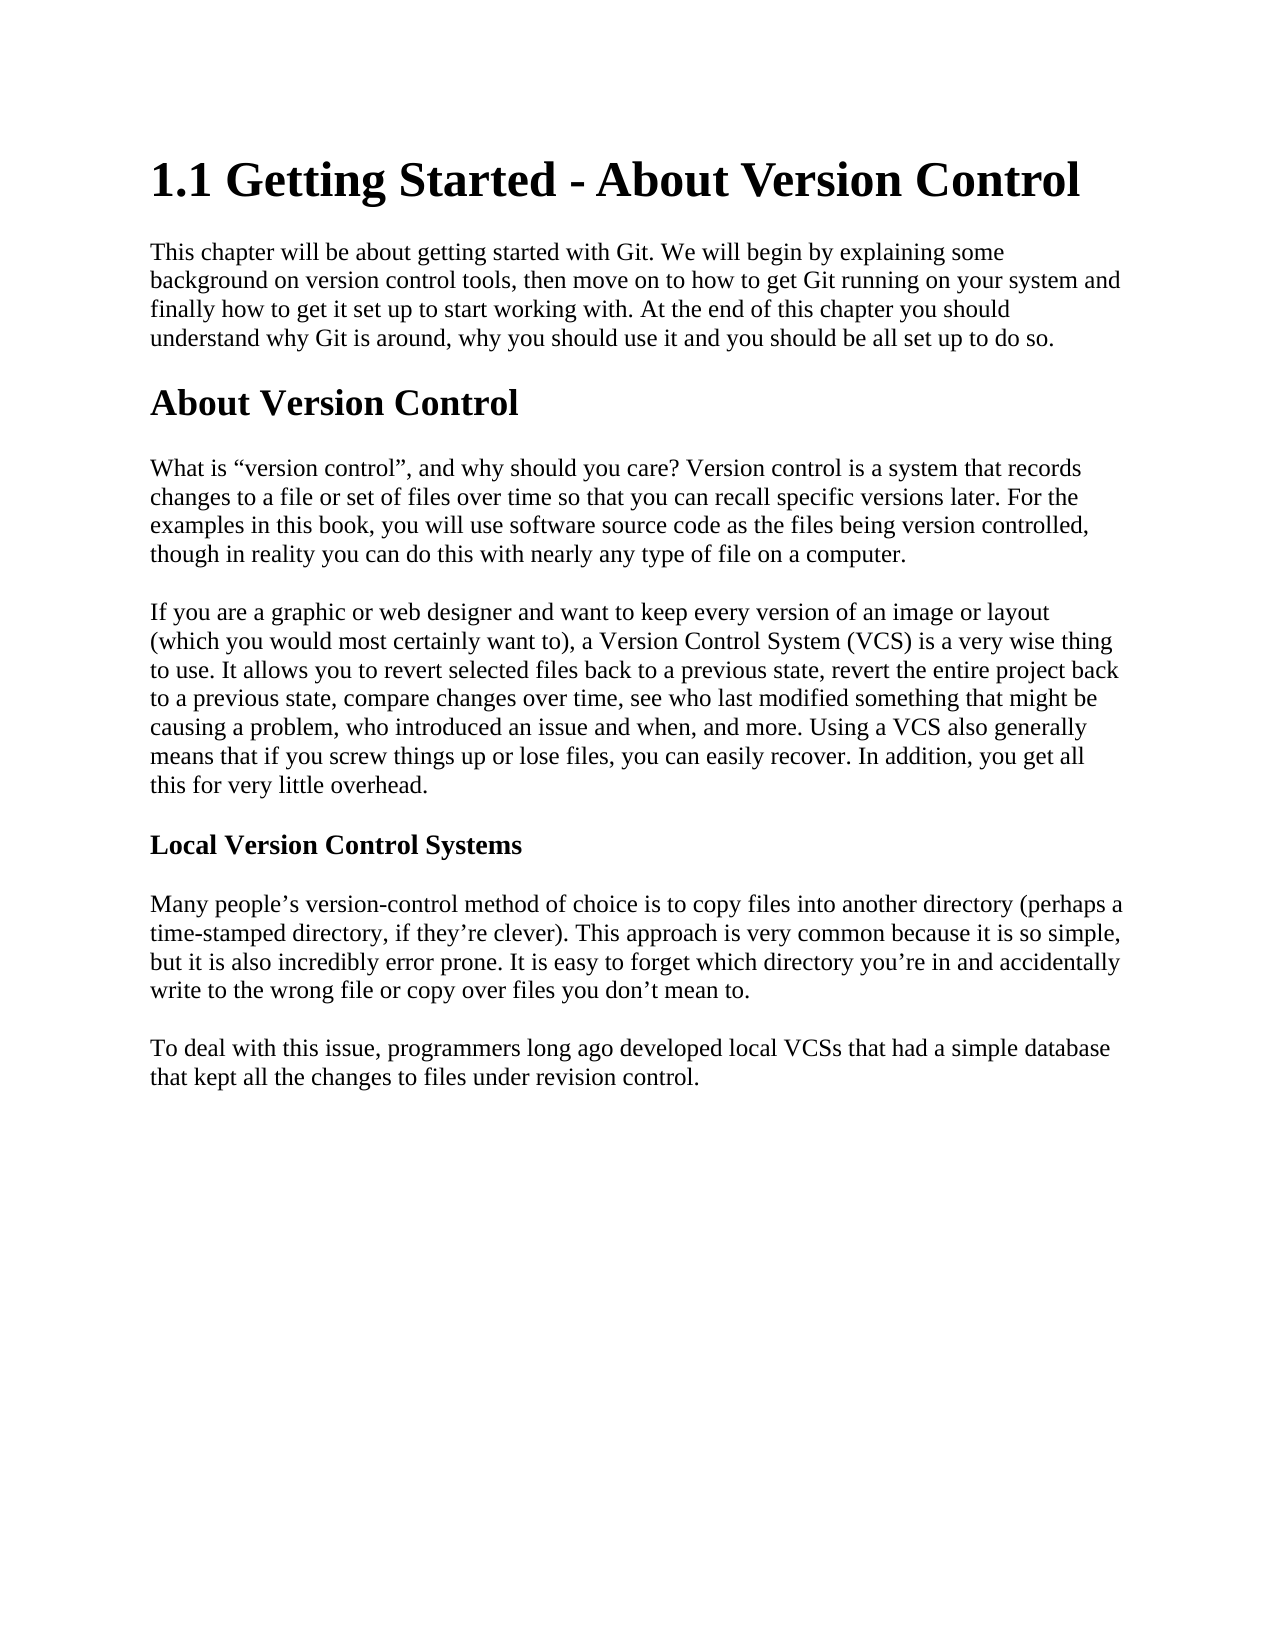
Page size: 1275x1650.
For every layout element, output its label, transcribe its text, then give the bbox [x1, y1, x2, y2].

text What is “version control”, and why should you care? Version control is a system that records changes to a file or set of files over time so that you can recall specific versions later. For the examples in this book, you will use software source code as the files being version controlled, though in reality you can do this with nearly any type of file on a computer. [150, 453, 1125, 568]
text If you are a graphic or web designer and want to keep every version of an image or layout (which you would most certainly want to), a Version Control System (VCS) is a very wise thing to use. It allows you to revert selected files back to a previous state, revert the entire project back to a previous state, compare changes over time, see who last modified something that might be causing a problem, who introduced an issue and when, and more. Using a VCS also generally means that if you screw things up or lose files, you can easily recover. In addition, you get all this for very little overhead. [150, 597, 1125, 798]
text This chapter will be about getting started with Git. We will begin by explaining some background on version control tools, then move on to how to get Git running on your system and finally how to get it set up to start working with. At the end of this chapter you should understand why Git is around, why you should use it and you should be all set up to do so. [150, 237, 1125, 352]
text Local Version Control Systems [150, 828, 1125, 860]
text 1.1 Getting Started - About Version Control [150, 150, 1125, 207]
text About Version Control [150, 381, 1125, 424]
text Many people’s version-control method of choice is to copy files into another directory (perhaps a time-stamped directory, if they’re clever). This approach is very common because it is so simple, but it is also incredibly error prone. It is easy to forget which directory you’re in and accidentally write to the wrong file or copy over files you don’t mean to. [150, 889, 1125, 1004]
text To deal with this issue, programmers long ago developed local VCSs that had a simple database that kept all the changes to files under revision control. [150, 1033, 1125, 1091]
